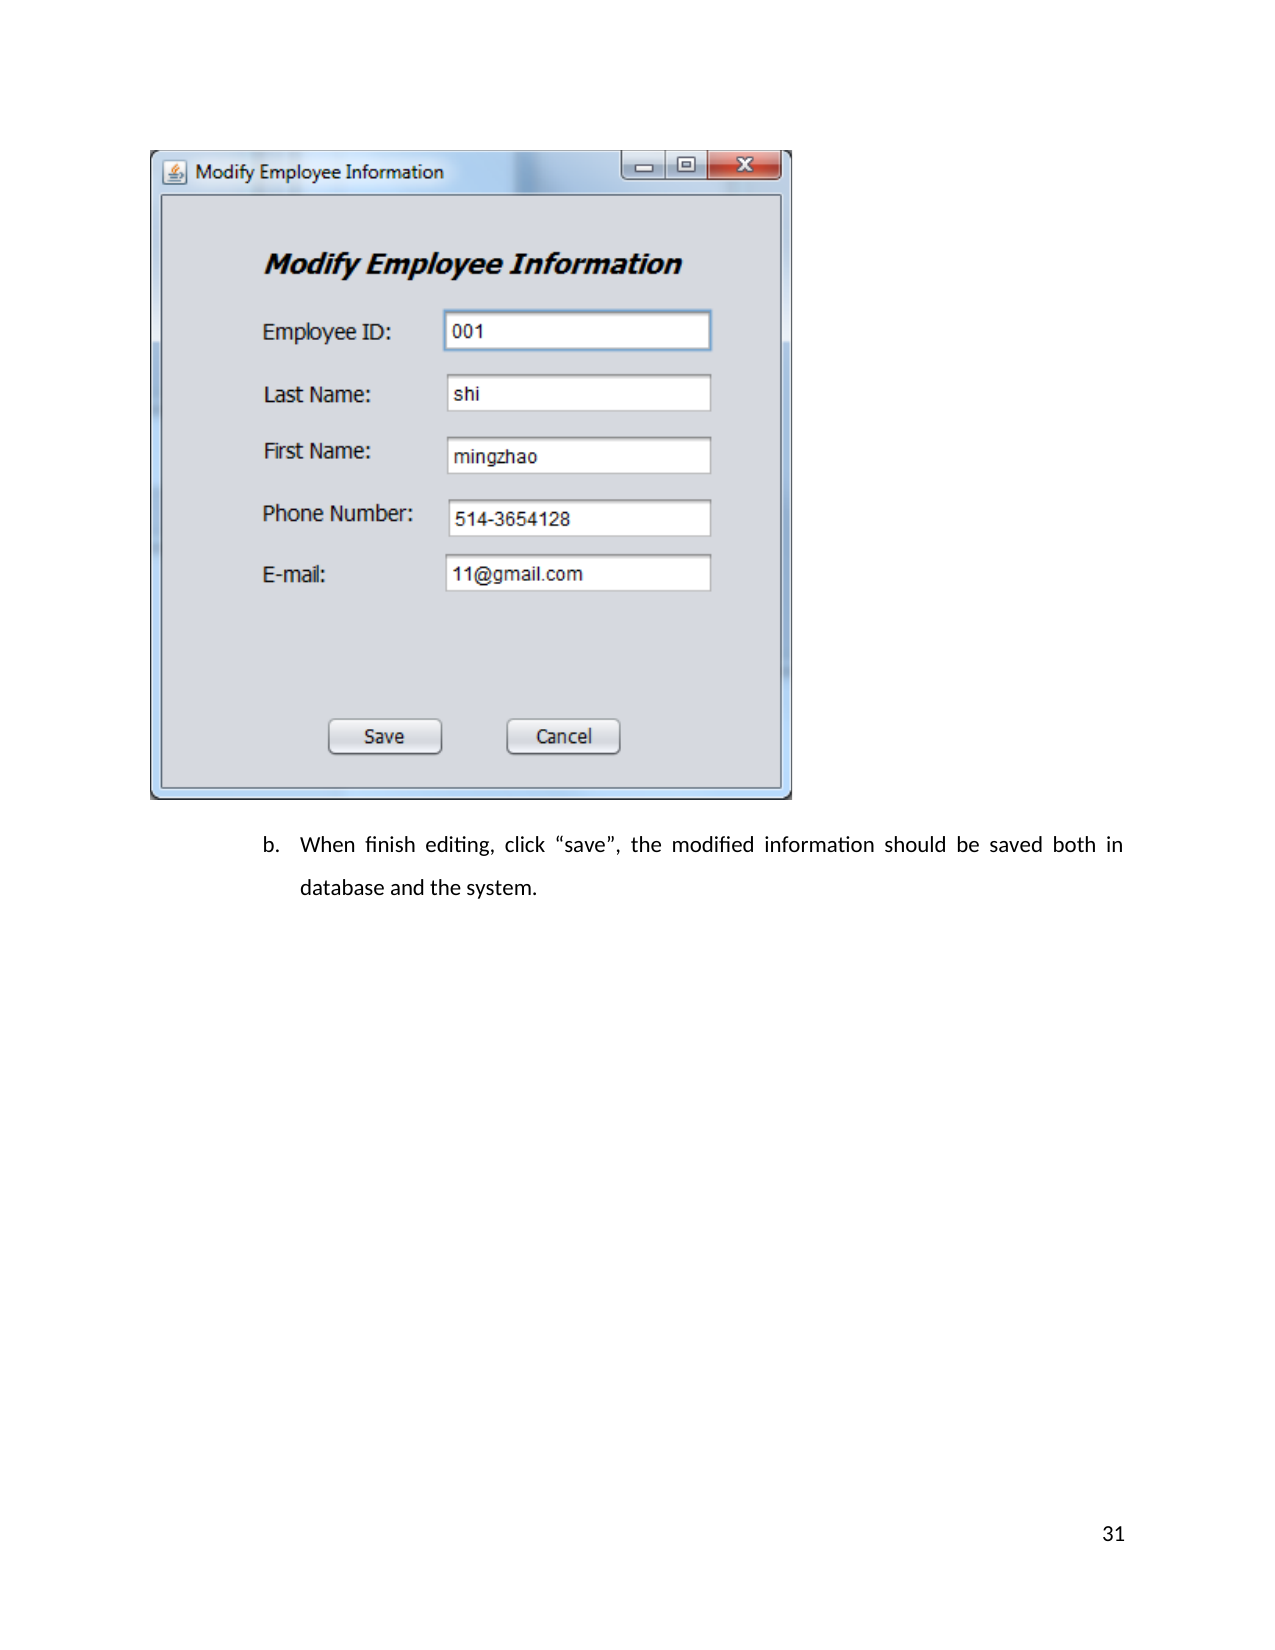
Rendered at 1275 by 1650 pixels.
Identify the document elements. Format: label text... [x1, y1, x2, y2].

list When finish editing, click “save”, the modified information should be saved both in database and the system. [262, 831, 1125, 901]
picture [150, 150, 793, 800]
